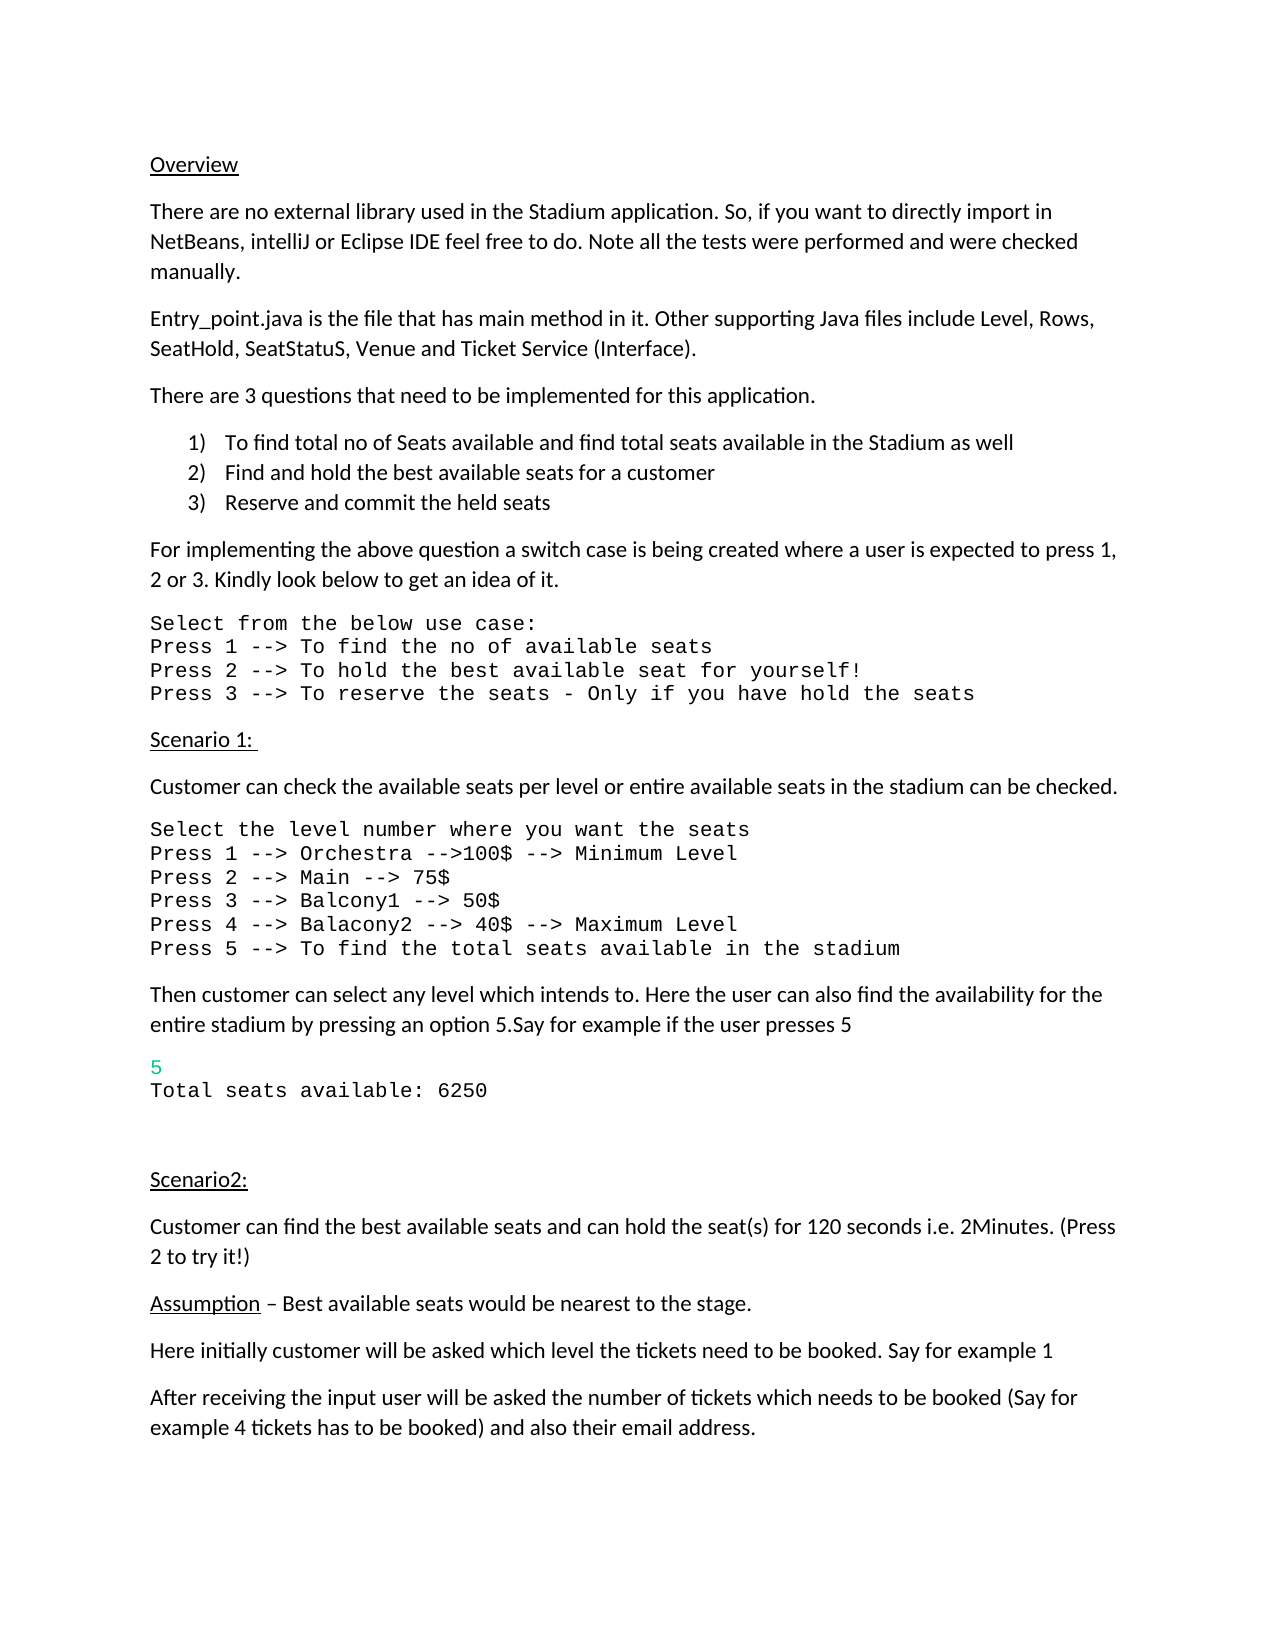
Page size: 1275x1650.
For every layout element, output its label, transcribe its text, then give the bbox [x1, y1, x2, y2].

text Press 3 --> To reserve the seats - Only if you have hold the seats [150, 683, 1125, 707]
list Find and hold the best available seats for a customer [187, 458, 1125, 486]
text Then customer can select any level which intends to. Here the user can also find the availability for the entire stadium by pressing an option 5.Say for example if the user presses 5 [150, 980, 1125, 1038]
list Reserve and commit the held seats [187, 488, 1125, 517]
text Press 5 --> To find the total seats available in the stadium [150, 938, 1125, 961]
text Press 1 --> To find the no of available seats [150, 636, 1125, 660]
text Entry_point.java is the file that has main method in it. Other supporting Java files include Level, Rows, SeatHold, SeatStatuS, Venue and Ticket Service (Interface). [150, 304, 1125, 362]
text Scenario 1: [150, 726, 1125, 754]
text Customer can check the available seats per level or entire available seats in the stadium can be checked. [150, 772, 1125, 801]
text Scenario2: [150, 1165, 1125, 1193]
text Press 1 --> Orchestra -->100$ --> Minimum Level [150, 843, 1125, 867]
text Total seats available: 6250 [150, 1081, 1125, 1104]
text There are no external library used in the Stadium application. So, if you want to directly import in NetBeans, intelliJ or Eclipse IDE feel free to do. Note all the tests were performed and were checked manually. [150, 197, 1125, 285]
text Customer can find the best available seats and can hold the seat(s) for 120 seconds i.e. 2Minutes. (Press 2 to try it!) [150, 1212, 1125, 1270]
list To find total no of Seats available and find total seats available in the Stadium as well [187, 428, 1125, 456]
text For implementing the above question a switch case is being created where a user is expected to press 1, 2 or 3. Kindly look below to get an idea of it. [150, 535, 1125, 594]
text Press 4 --> Balacony2 --> 40$ --> Maximum Level [150, 914, 1125, 938]
text Press 2 --> Main --> 75$ [150, 867, 1125, 890]
text Press 3 --> Balcony1 --> 50$ [150, 890, 1125, 914]
text Overview [150, 150, 1125, 178]
text Select the level number where you want the seats [150, 819, 1125, 843]
text Press 2 --> To hold the best available seat for yourself! [150, 660, 1125, 683]
text 5 [150, 1057, 1125, 1081]
text There are 3 questions that need to be implemented for this application. [150, 381, 1125, 409]
text Here initially customer will be asked which level the tickets need to be booked. Say for example 1 [150, 1336, 1125, 1364]
text Select from the below use case: [150, 612, 1125, 636]
text Assumption – Best available seats would be nearest to the stage. [150, 1289, 1125, 1317]
text After receiving the input user will be asked the number of tickets which needs to be booked (Say for example 4 tickets has to be booked) and also their email address. [150, 1383, 1125, 1441]
